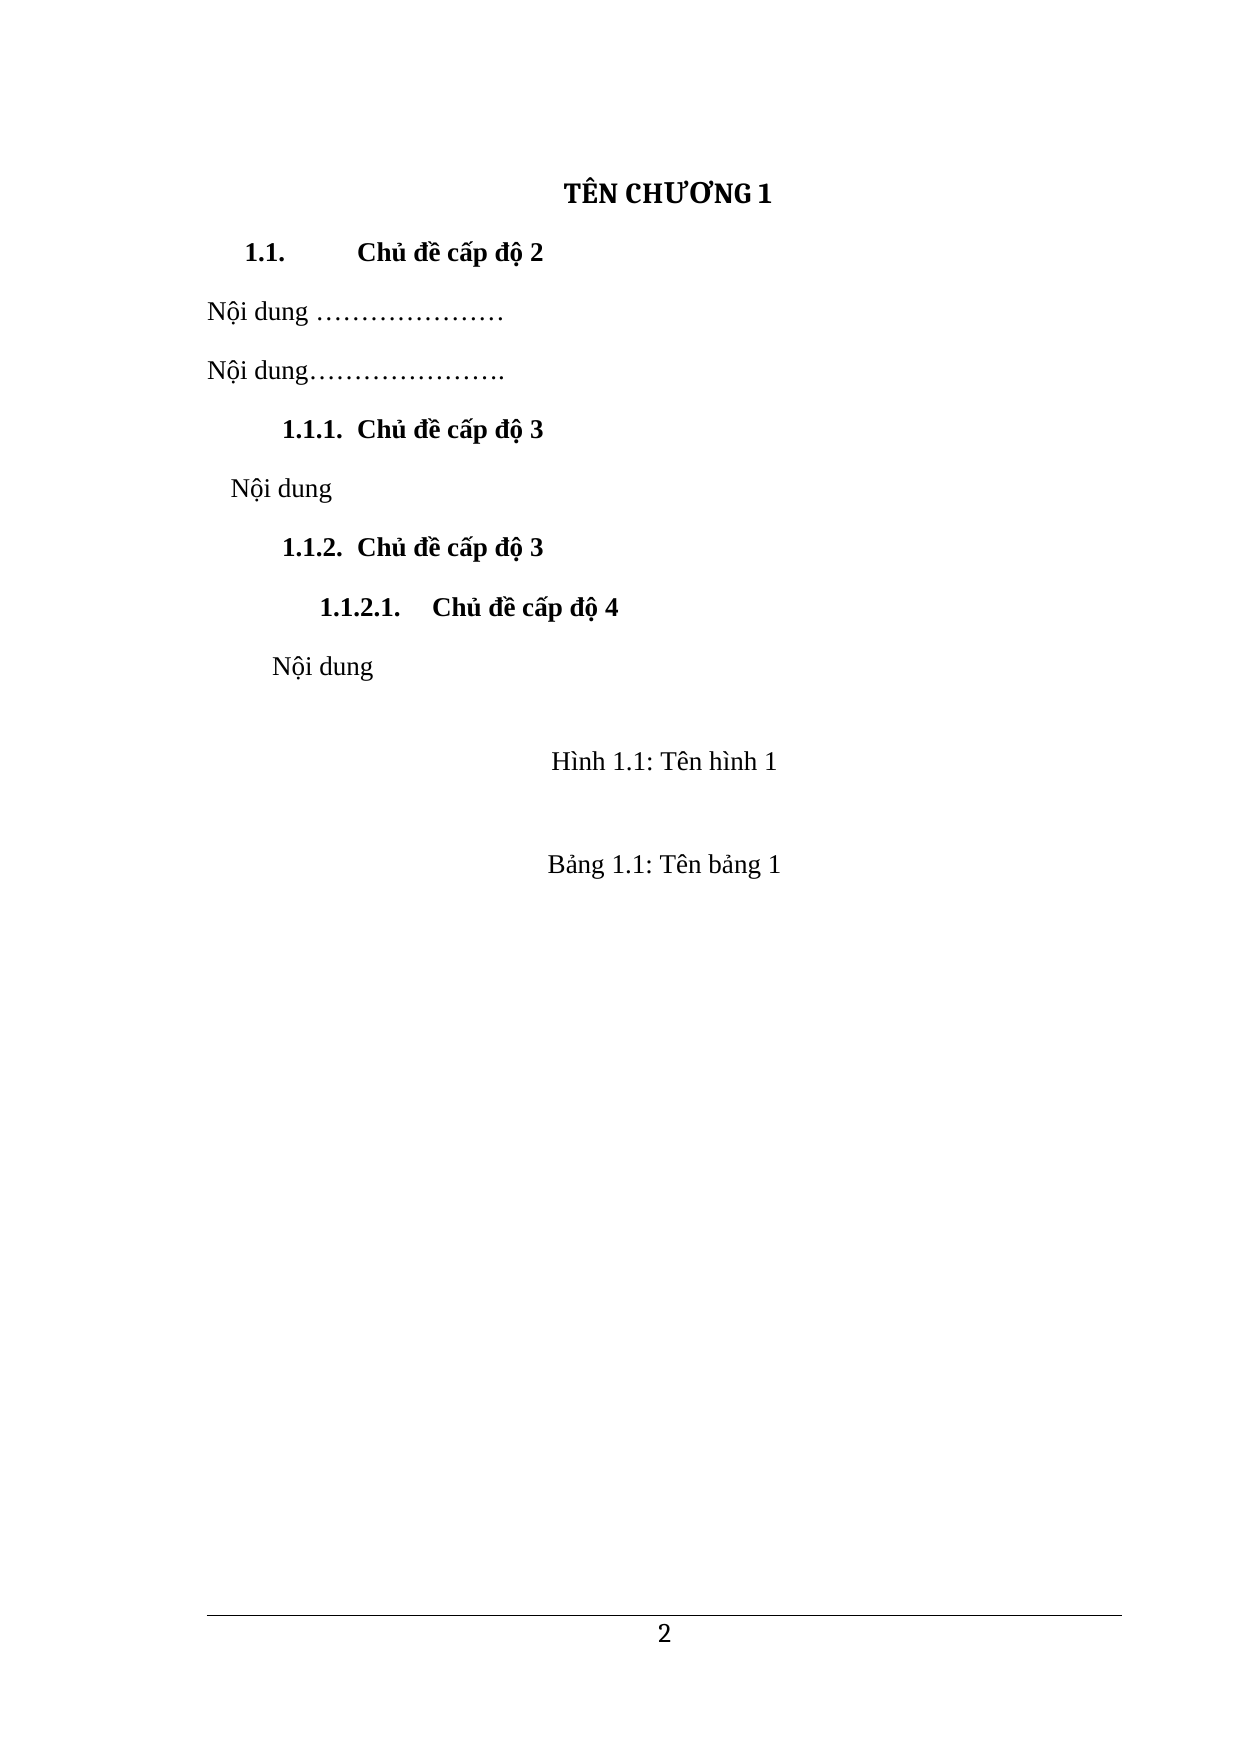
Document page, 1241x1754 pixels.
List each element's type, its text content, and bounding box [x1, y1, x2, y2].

subtitle Chủ đề cấp độ 3 [282, 532, 1122, 563]
text Nội dung [207, 650, 1122, 681]
subtitle Chủ đề cấp độ 2 [244, 236, 1122, 267]
text Nội dung…………………. [207, 354, 1122, 385]
text Hình 1.1: Tên hình 1 [207, 745, 1122, 776]
text Nội dung ………………… [207, 295, 1122, 326]
subtitle Chủ đề cấp độ 3 [282, 413, 1122, 444]
title TÊN CHƯƠNG 1 [207, 177, 1122, 211]
text Nội dung [207, 472, 1122, 503]
text Bảng 1.1: Tên bảng 1 [207, 848, 1122, 879]
subtitle Chủ đề cấp độ 4 [319, 591, 1122, 622]
